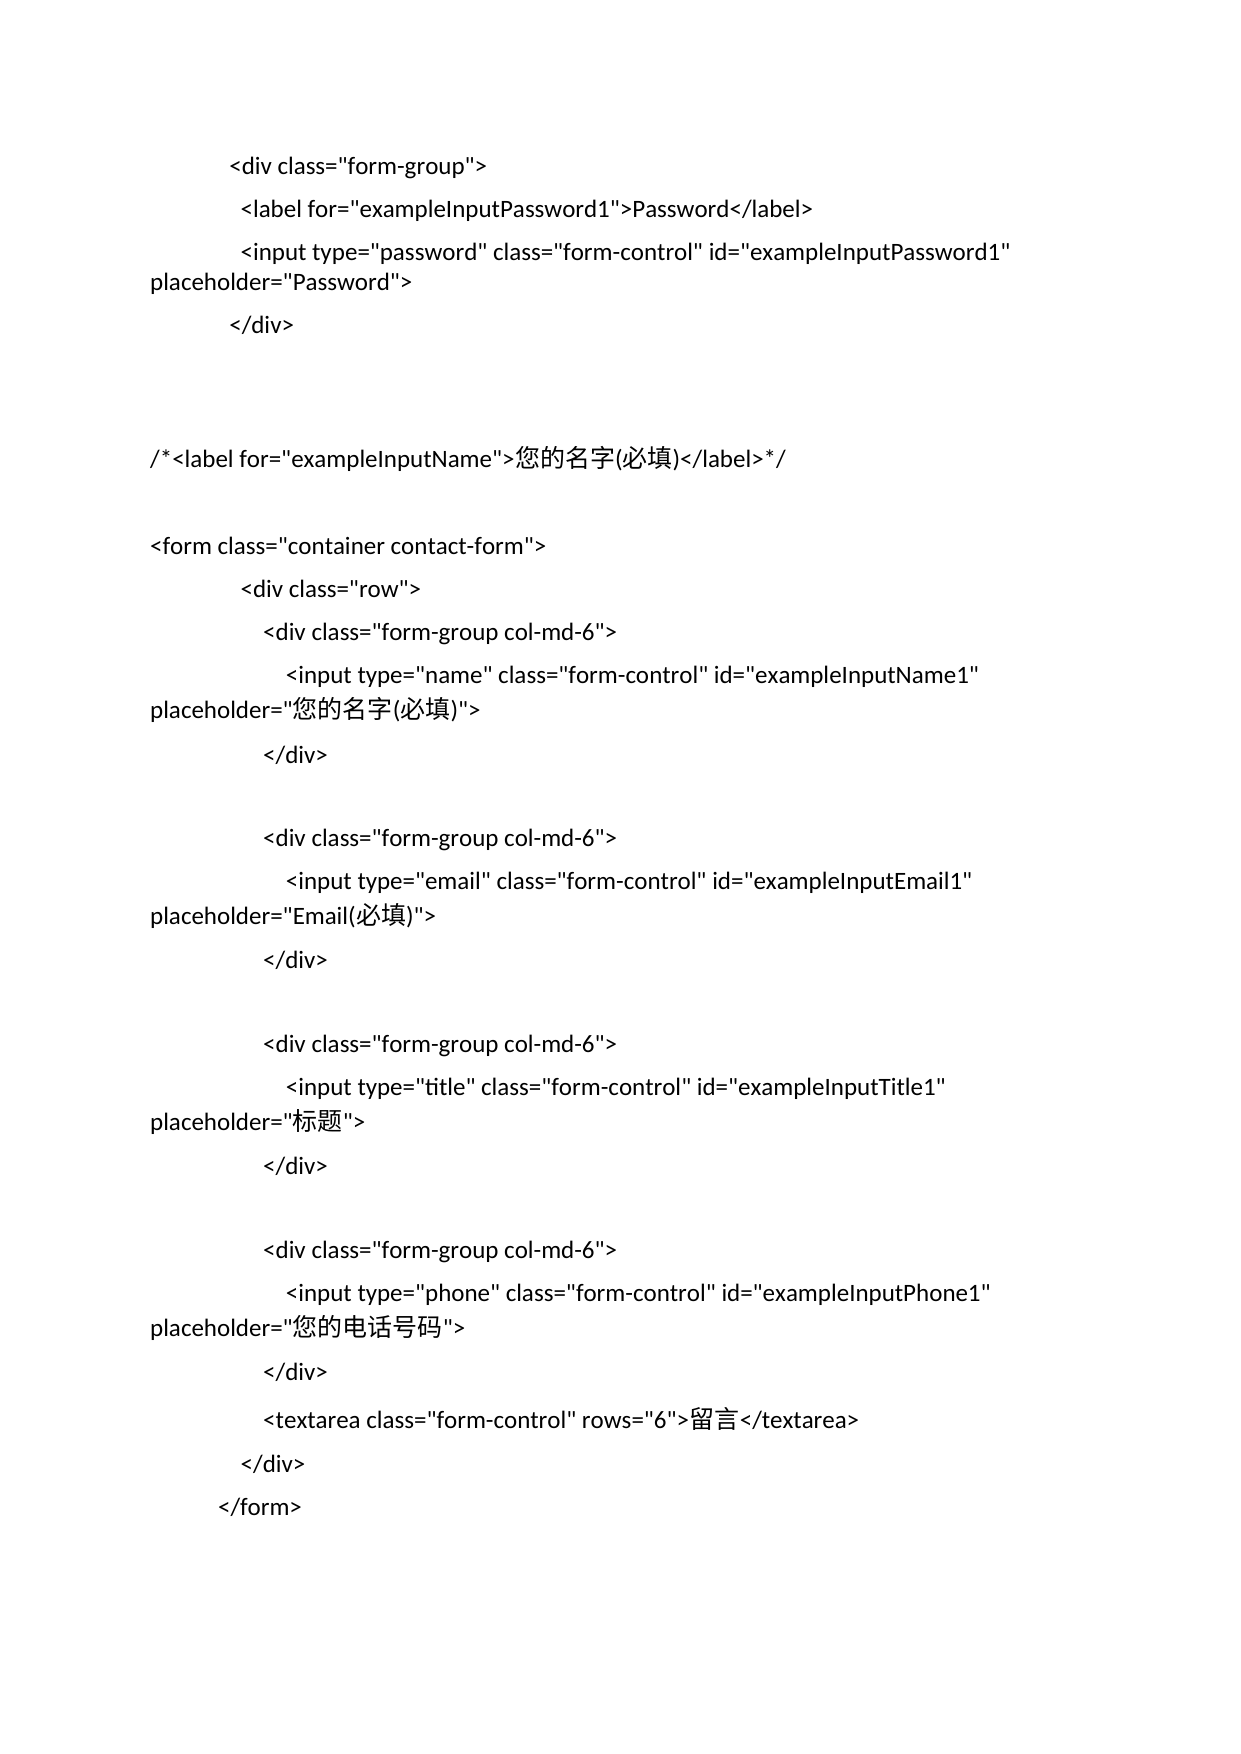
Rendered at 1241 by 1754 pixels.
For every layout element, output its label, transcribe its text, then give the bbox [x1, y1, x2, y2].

text <div class="form-group col-md-6"> [150, 1234, 1090, 1264]
text <input type="email" class="form-control" id="exampleInputEmail1" placeholder="Email(必填)"> [150, 865, 1090, 932]
text </div> [150, 309, 1090, 340]
text </form> [150, 1491, 1090, 1522]
text </div> [150, 739, 1090, 769]
text </div> [150, 1150, 1090, 1181]
text <input type="password" class="form-control" id="exampleInputPassword1" placeholder="Password"> [150, 236, 1090, 297]
text <div class="form-group col-md-6"> [150, 822, 1090, 853]
text <input type="phone" class="form-control" id="exampleInputPhone1" placeholder="您的电话号码"> [150, 1277, 1090, 1344]
text <textarea class="form-control" rows="6">留言</textarea> [150, 1399, 1090, 1436]
text </div> [150, 944, 1090, 975]
text /*<label for="exampleInputName">您的名字(必填)</label>*/ [150, 439, 1090, 475]
text <div class="form-group col-md-6"> [150, 616, 1090, 647]
text <input type="name" class="form-control" id="exampleInputName1" placeholder="您的名字(必填)"> [150, 659, 1090, 726]
text <div class="form-group col-md-6"> [150, 1028, 1090, 1059]
text <label for="exampleInputPassword1">Password</label> [150, 193, 1090, 223]
text </div> [150, 1356, 1090, 1387]
text <div class="form-group"> [150, 150, 1090, 181]
text <form class="container contact-form"> [150, 530, 1090, 561]
text <div class="row"> [150, 573, 1090, 604]
text <input type="title" class="form-control" id="exampleInputTitle1" placeholder="标题"> [150, 1071, 1090, 1138]
text </div> [150, 1448, 1090, 1478]
